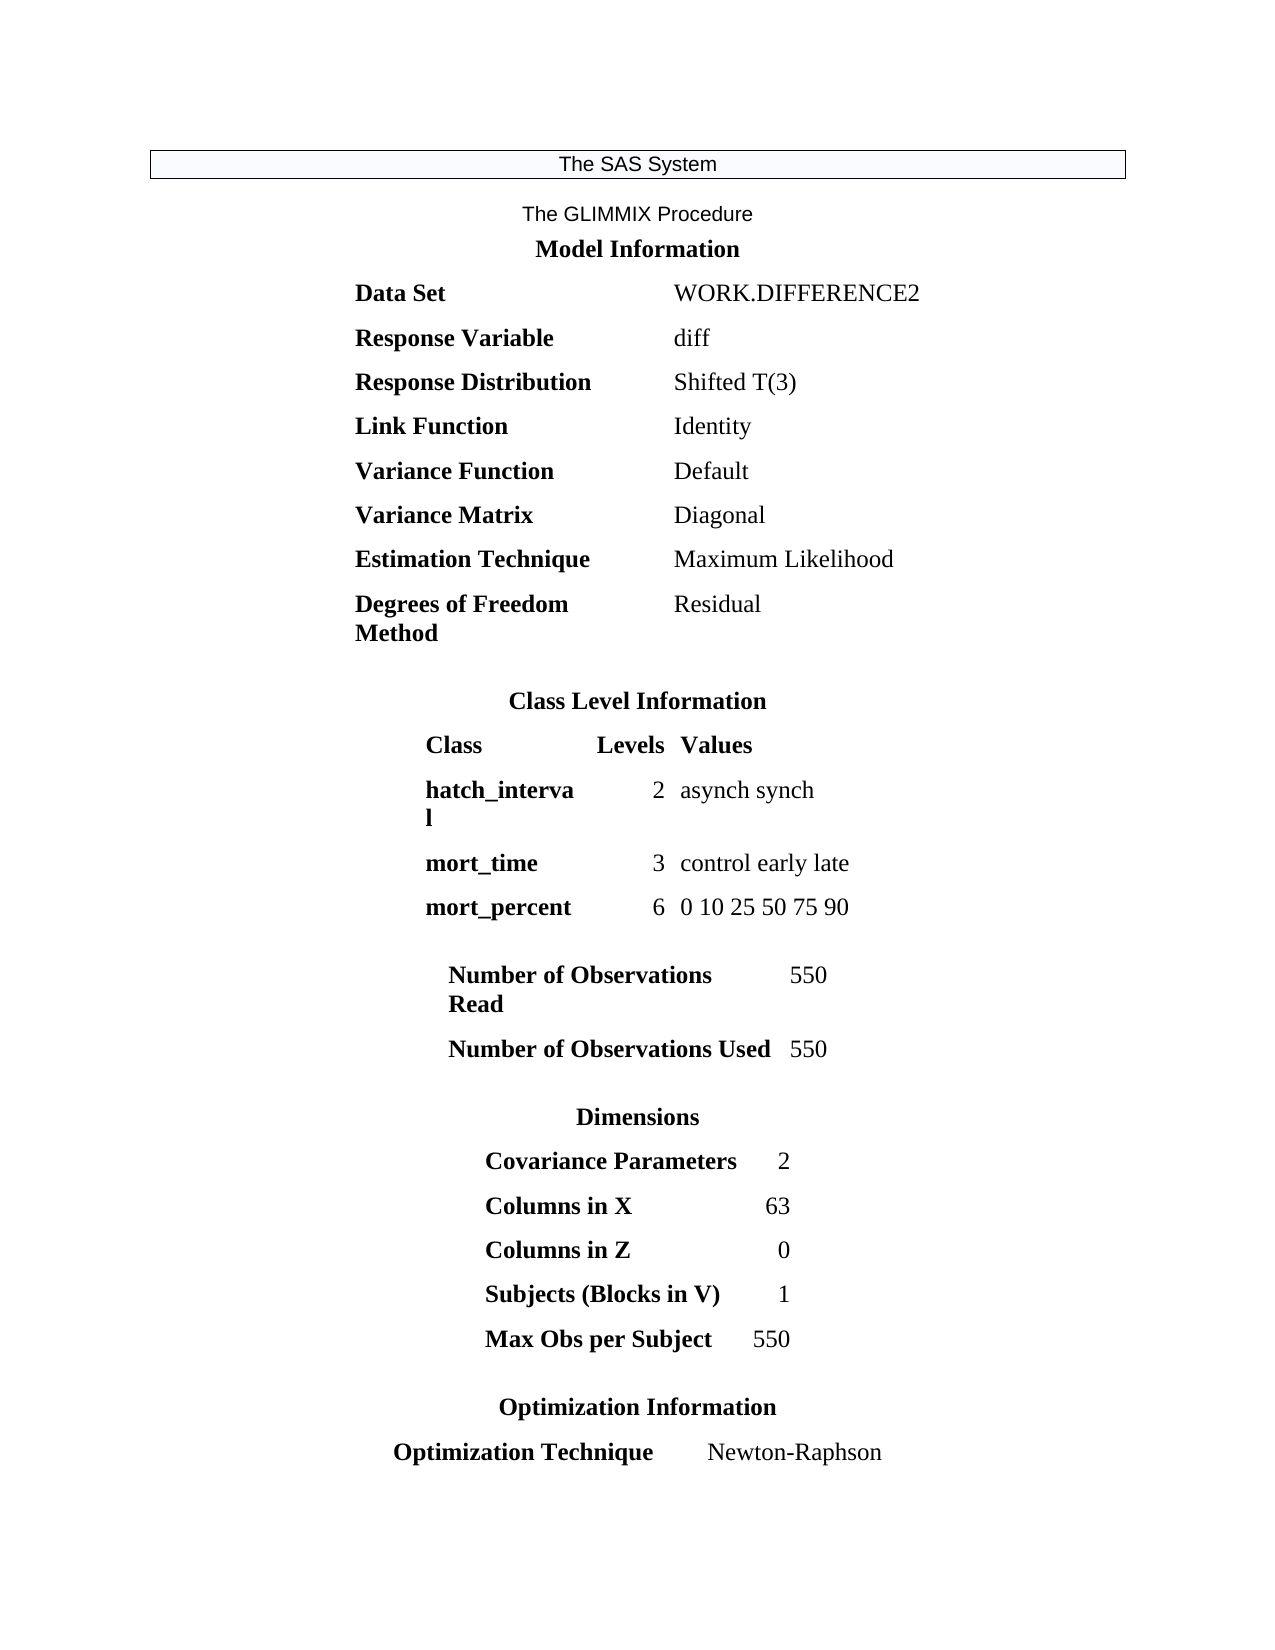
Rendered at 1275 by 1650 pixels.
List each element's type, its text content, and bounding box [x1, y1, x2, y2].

table_cell Class [418, 723, 589, 767]
table_cell Maximum Likelihood [666, 537, 928, 581]
table_cell Default [666, 448, 928, 492]
table_cell WORK.DIFFERENCE2 [666, 270, 928, 315]
table_cell 6 [589, 884, 672, 929]
table_header Class Level Information [418, 678, 857, 722]
table_cell Variance Matrix [347, 492, 666, 537]
table_cell Diagonal [666, 492, 928, 537]
table_cell 63 [745, 1183, 798, 1227]
table_cell Data Set [347, 270, 666, 315]
table_cell 0 10 25 50 75 90 [673, 884, 857, 929]
table_cell Columns in Z [477, 1227, 745, 1272]
table_header Dimensions [477, 1094, 798, 1138]
table_cell Response Distribution [347, 359, 666, 403]
table_cell 2 [745, 1139, 798, 1183]
table_cell Subjects (Blocks in V) [477, 1272, 745, 1316]
table_header 550 [781, 953, 835, 1026]
table_cell Covariance Parameters [477, 1139, 745, 1183]
table_cell asynch synch [673, 767, 857, 840]
table_cell 1 [745, 1272, 798, 1316]
table_cell Identity [666, 404, 928, 448]
table_cell 3 [589, 840, 672, 884]
table_cell Link Function [347, 404, 666, 448]
table_cell Degrees of Freedom Method [347, 581, 666, 654]
table_header The SAS System [151, 151, 1125, 178]
table_header Optimization Information [385, 1384, 890, 1429]
table_cell 2 [589, 767, 672, 840]
table_cell 550 [745, 1316, 798, 1360]
table_cell Newton-Raphson [699, 1429, 890, 1473]
table_cell diff [666, 315, 928, 359]
table_cell Number of Observations Used [440, 1026, 781, 1070]
table_cell Residual [666, 581, 928, 654]
table_cell mort_percent [418, 884, 589, 929]
table_cell Values [673, 723, 857, 767]
table_cell Response Variable [347, 315, 666, 359]
table_cell 0 [745, 1227, 798, 1272]
text The GLIMMIX Procedure [150, 202, 1125, 226]
table_cell Max Obs per Subject [477, 1316, 745, 1360]
table_cell Estimation Technique [347, 537, 666, 581]
table_cell 550 [781, 1026, 835, 1070]
table_cell Variance Function [347, 448, 666, 492]
table_cell mort_time [418, 840, 589, 884]
table_cell Shifted T(3) [666, 359, 928, 403]
table_header Number of Observations Read [440, 953, 781, 1026]
table_cell Columns in X [477, 1183, 745, 1227]
table_cell hatch_interval [418, 767, 589, 840]
table_cell Levels [589, 723, 672, 767]
table_cell control early late [673, 840, 857, 884]
table_header Model Information [347, 226, 928, 270]
table_cell Optimization Technique [385, 1429, 699, 1473]
